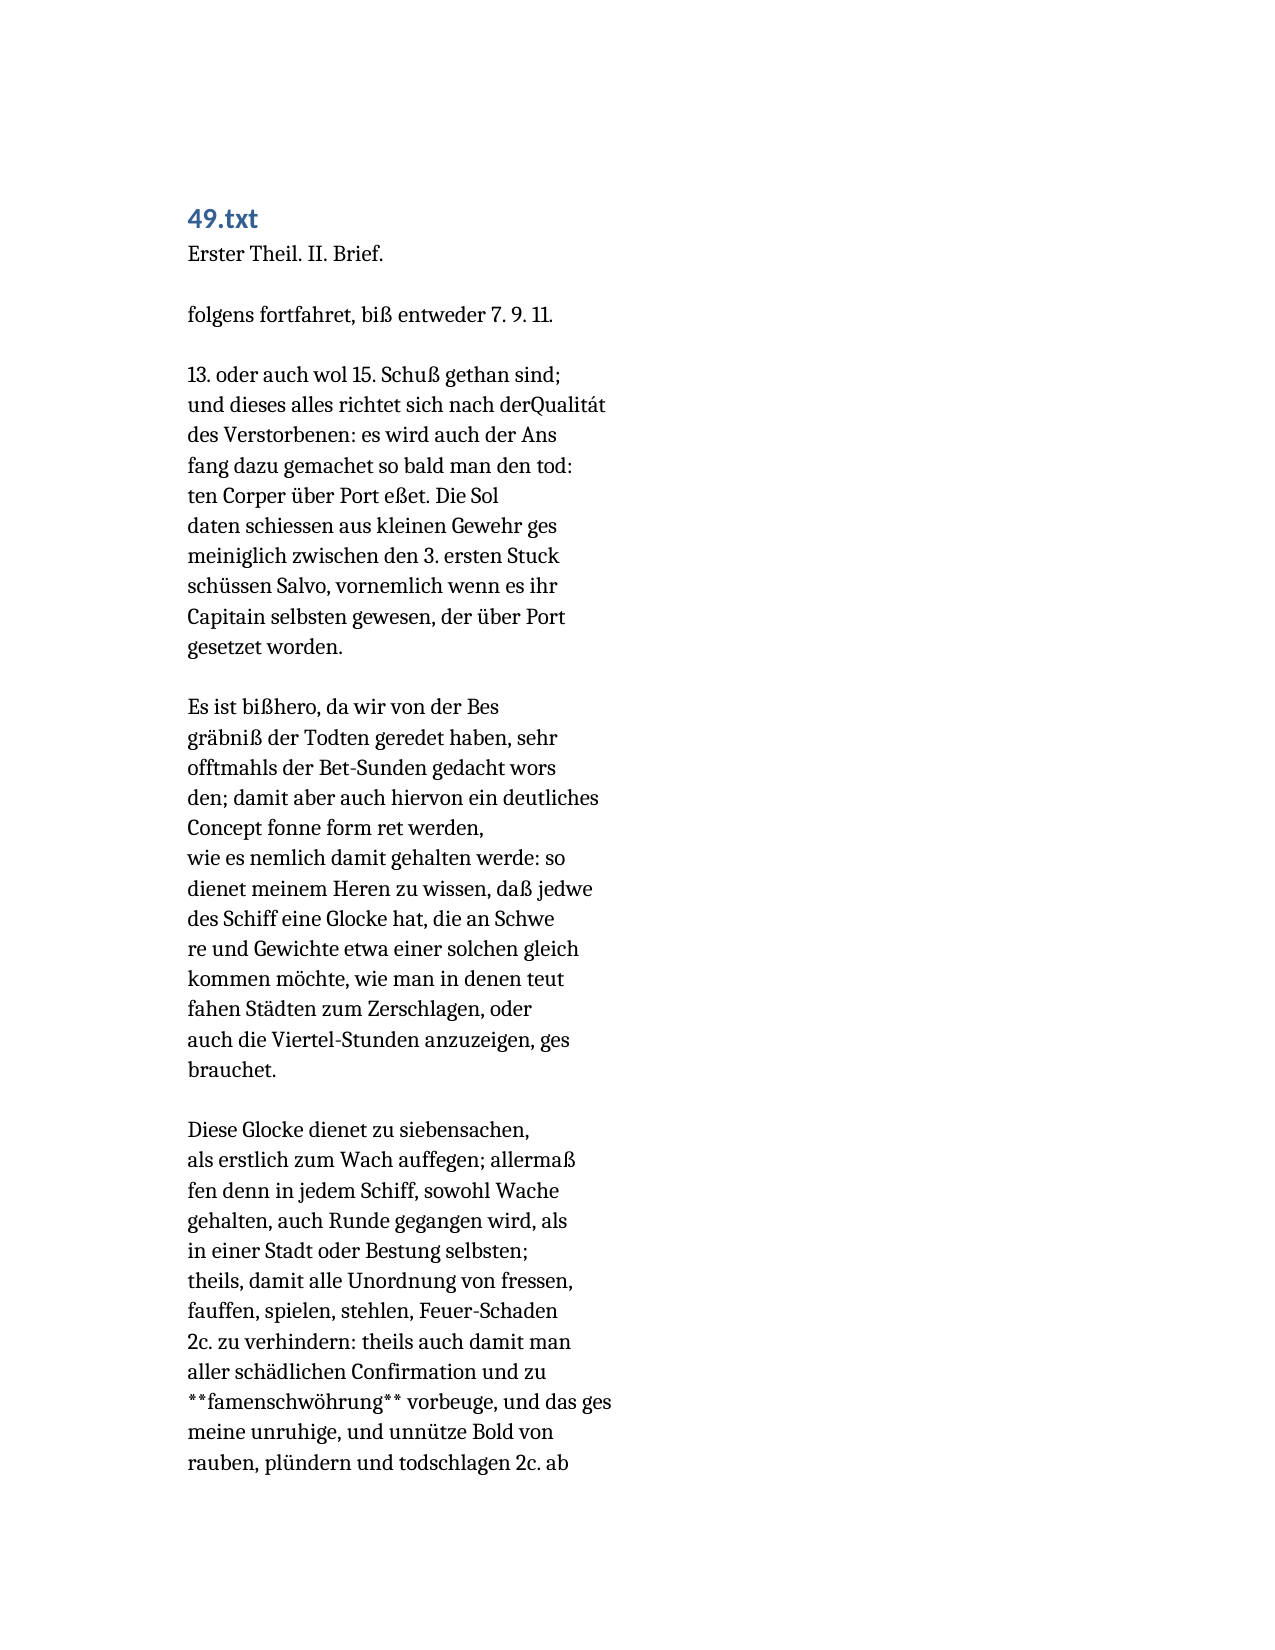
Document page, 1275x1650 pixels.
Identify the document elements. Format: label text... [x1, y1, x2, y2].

subtitle 49.txt [187, 200, 1087, 236]
